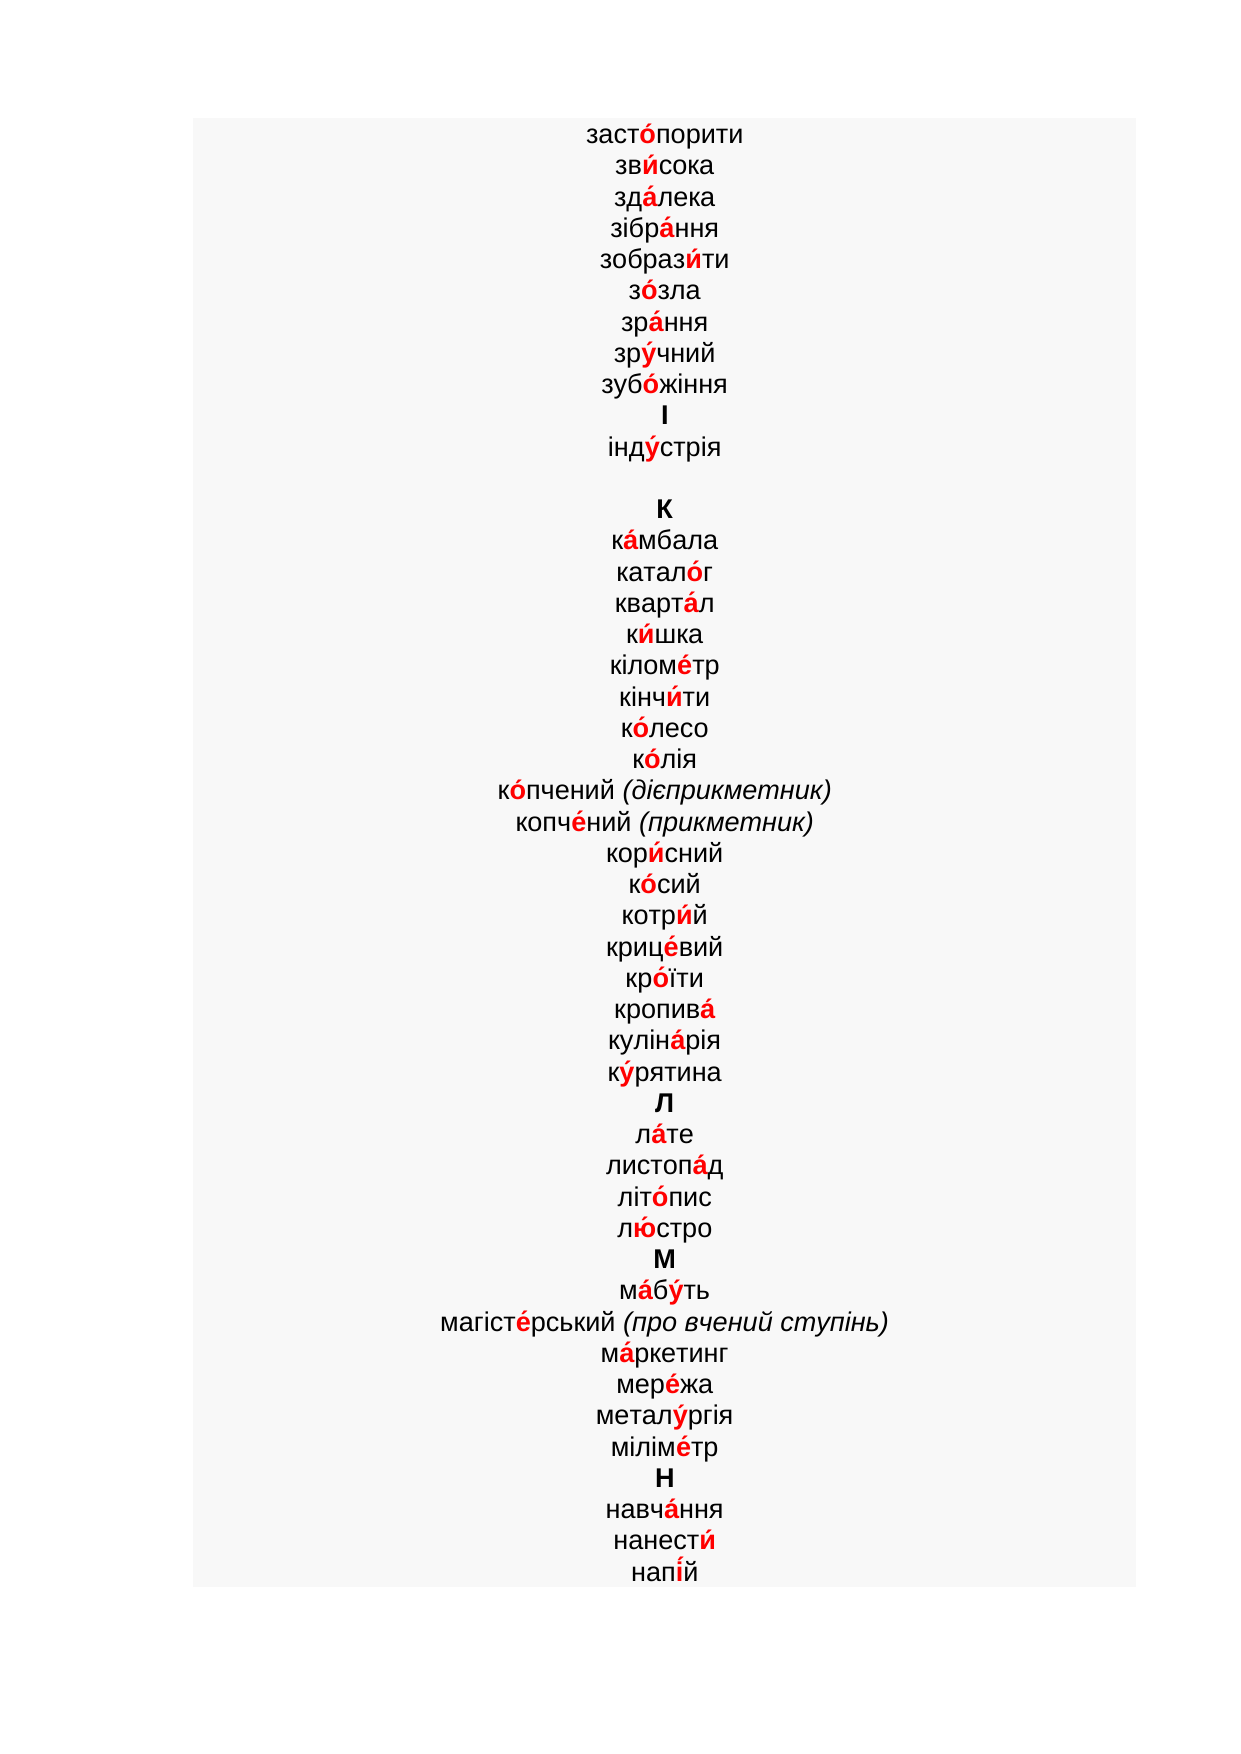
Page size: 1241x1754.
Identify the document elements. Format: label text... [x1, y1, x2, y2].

text зда́лека зібра́ння зобрази́ти зо́зла зра́ння зру́чний зубо́жіння [193, 181, 1136, 399]
text ки́шка кіломе́тр кінчи́ти ко́лесо ко́лія ко́пчений (дієприкметник) копче́ний (прикметник) кори́сний [193, 618, 1136, 868]
text Л ла́те листопа́д літо́пис лю́стро [193, 1087, 1136, 1243]
text М ма́бу́ть магісте́рський (про вчений ступінь) ма́ркетинг мере́жа металу́ргія міліме́тр [193, 1243, 1136, 1462]
text І інду́стрія К ка́мбала катало́г кварта́л [193, 399, 1136, 618]
text ко́сий котри́й крице́вий кро́їти кропива́ куліна́рія ку́рятина [193, 868, 1136, 1087]
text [193, 1462, 1136, 1587]
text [193, 118, 1136, 181]
